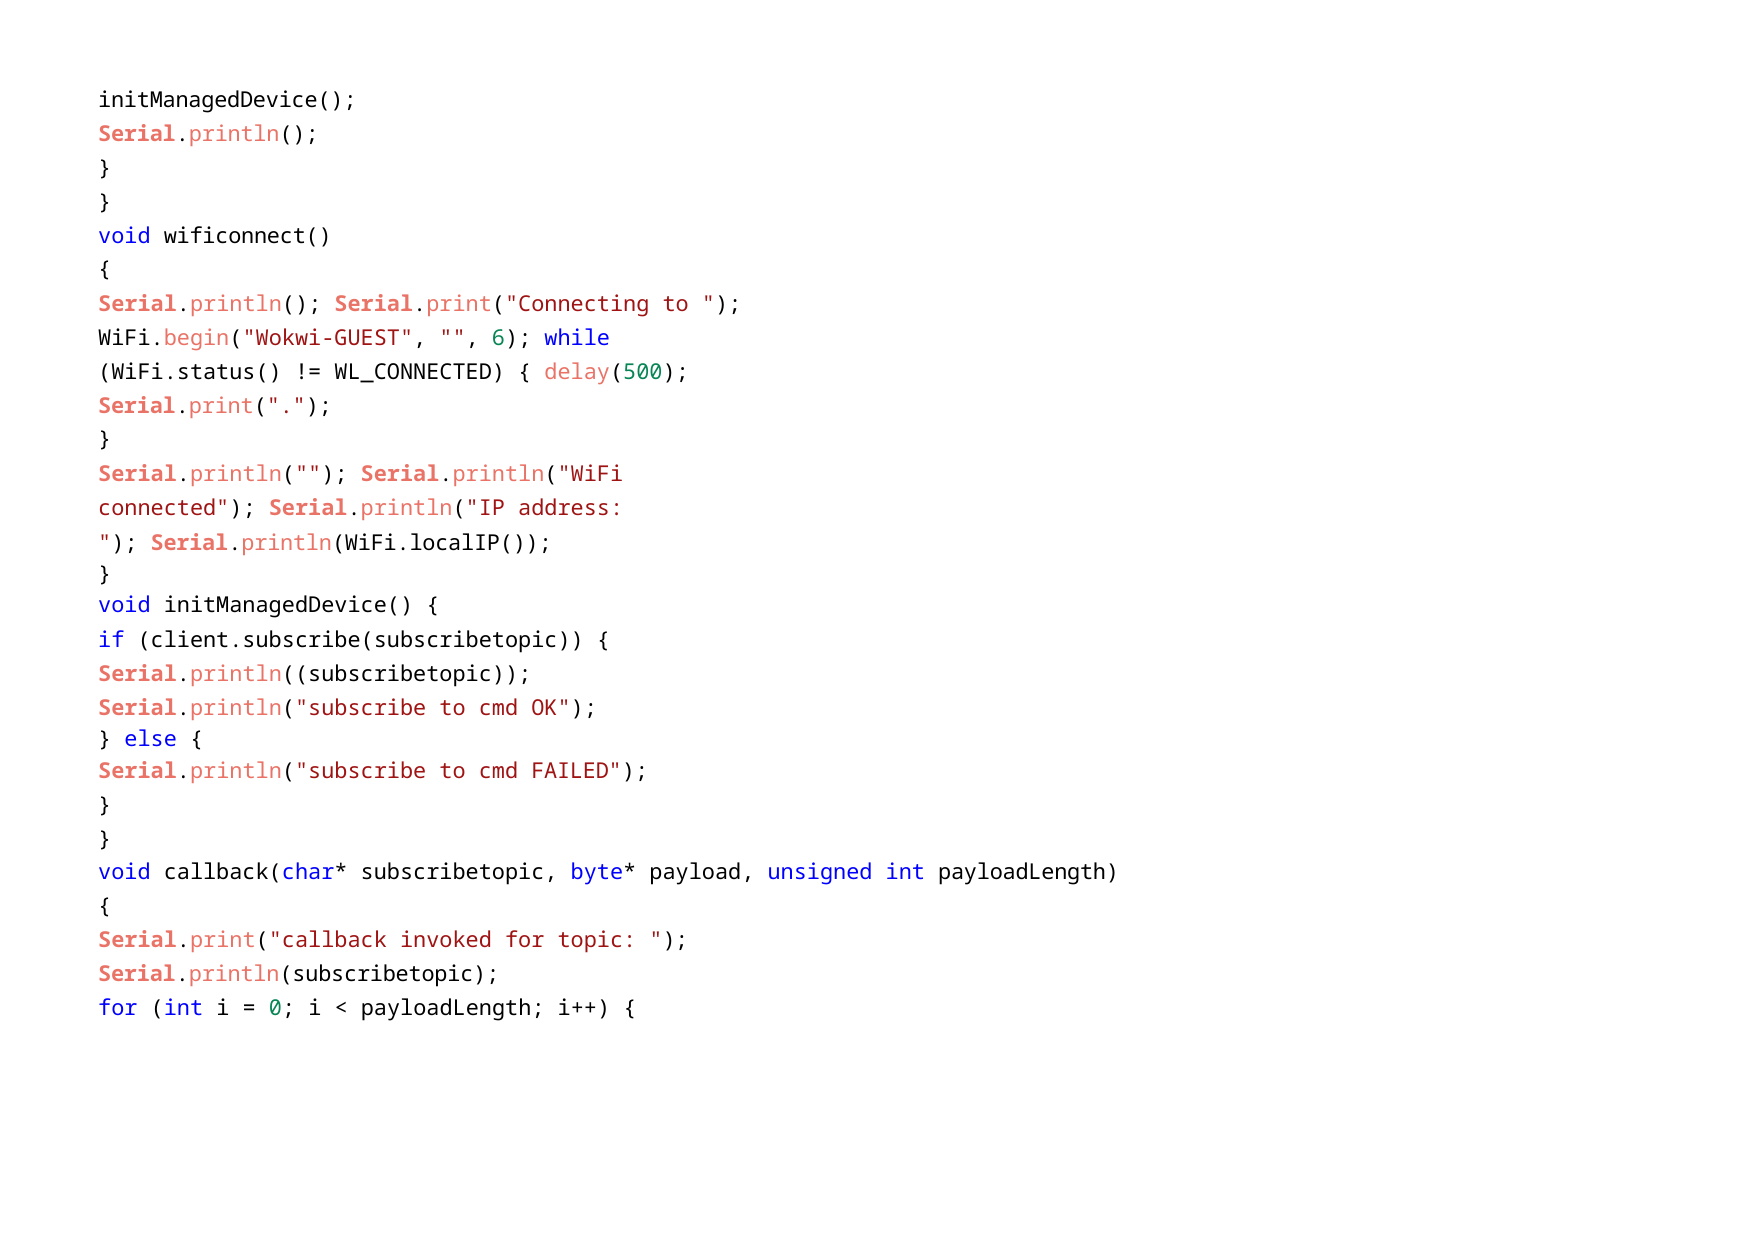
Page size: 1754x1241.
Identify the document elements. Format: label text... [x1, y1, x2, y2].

text { [98, 253, 1502, 283]
text Serial.println(subscribetopic); [98, 958, 1502, 988]
text } else { [98, 726, 1502, 751]
text Serial.println(); [98, 118, 1502, 148]
text } [98, 423, 1502, 453]
text Serial.print("."); [98, 390, 1502, 420]
text } [98, 152, 1502, 182]
text } [98, 823, 1502, 853]
text } [98, 788, 1502, 818]
text Serial.println(); Serial.print("Connecting to "); WiFi.begin("Wokwi-GUEST", "", 6); while (WiFi.status() != WL_CONNECTED) { delay(500); [98, 288, 783, 386]
text initManagedDevice(); [98, 84, 1502, 114]
text } [98, 561, 1502, 586]
text for (int i = 0; i < payloadLength; i++) { [98, 992, 1502, 1022]
text Serial.println("subscribe to cmd FAILED"); [98, 755, 1502, 784]
text Serial.print("callback invoked for topic: "); [98, 924, 1502, 954]
text Serial.println(""); Serial.println("WiFi connected"); Serial.println("IP address: "); Serial.println(WiFi.localIP()); [98, 458, 670, 556]
text if (client.subscribe(subscribetopic)) { Serial.println((subscribetopic)); Serial.println("subscribe to cmd OK"); [98, 623, 826, 722]
text { [98, 890, 1502, 920]
text void initManagedDevice() { [98, 589, 1502, 618]
text } [98, 186, 1502, 216]
text void callback(char* subscribetopic, byte* payload, unsigned int payloadLength) [98, 856, 1502, 886]
text void wificonnect() [98, 219, 1502, 249]
